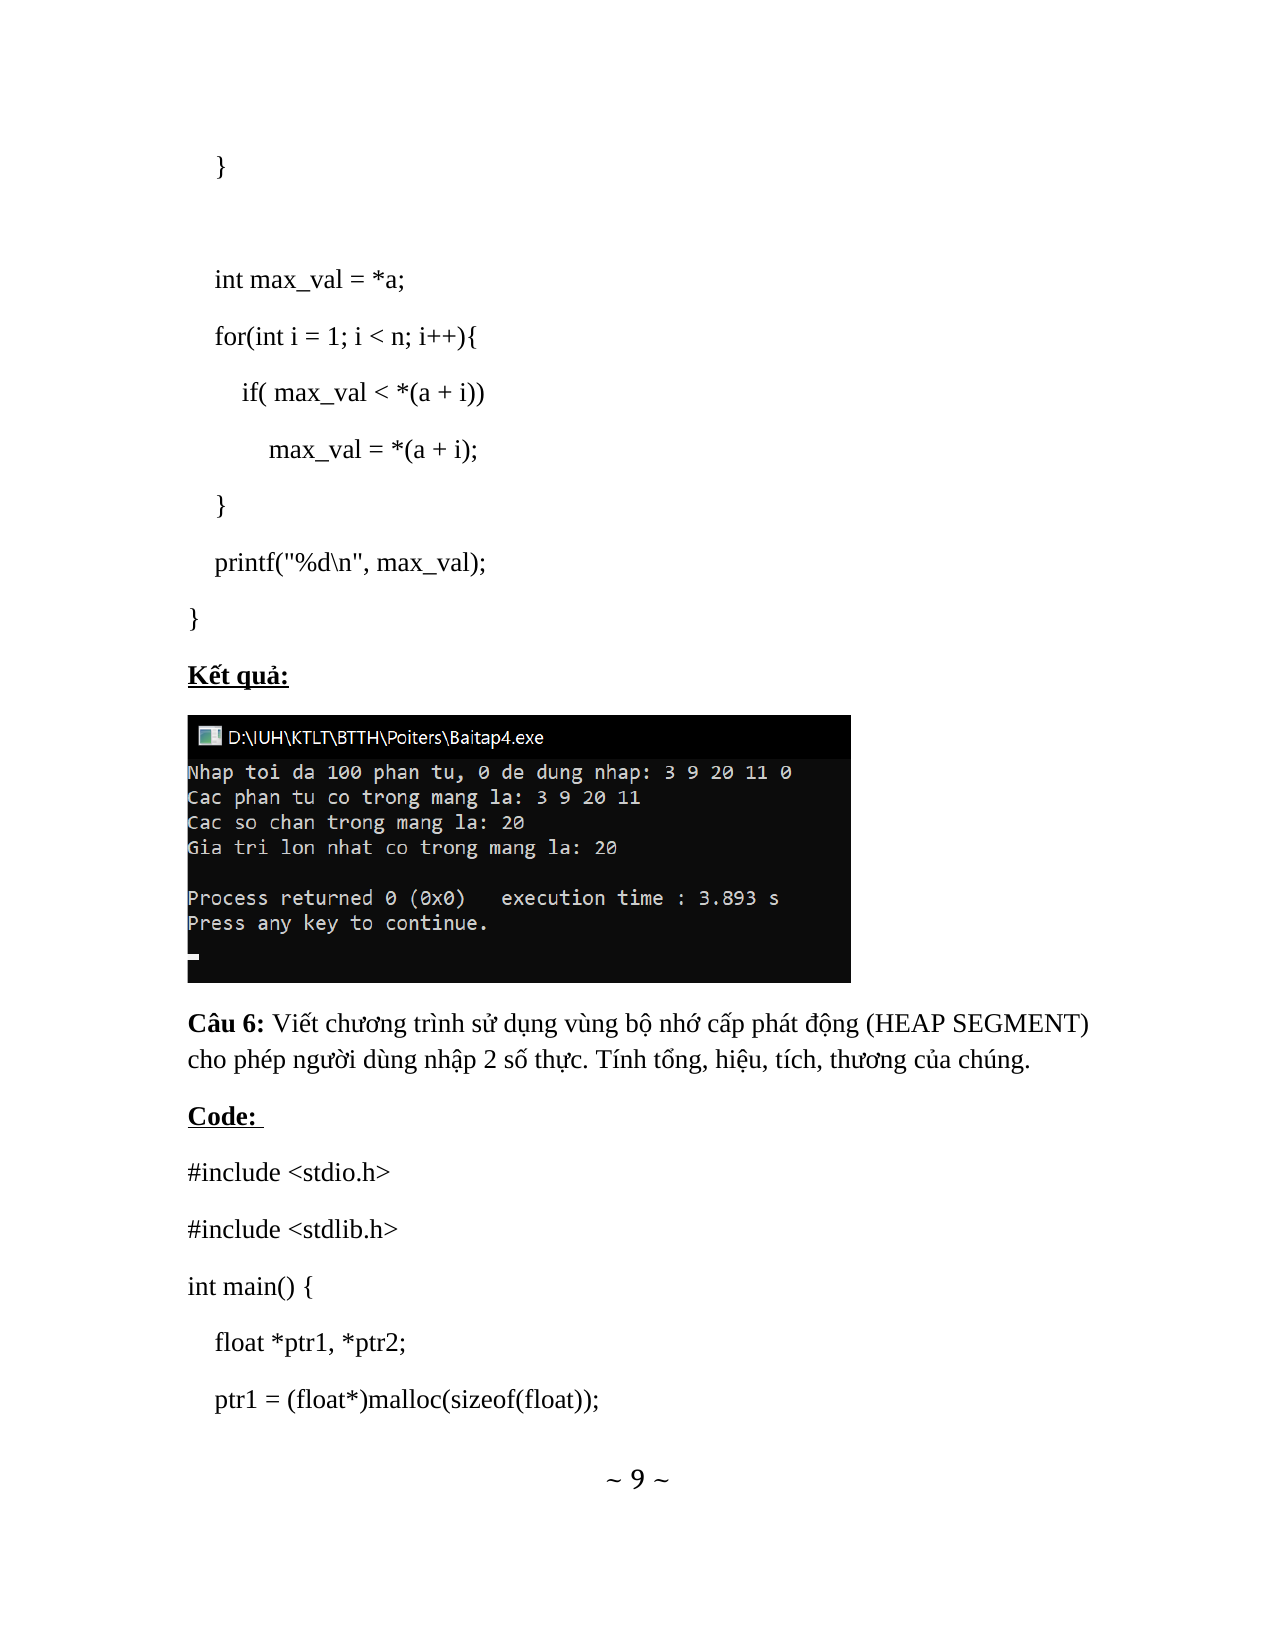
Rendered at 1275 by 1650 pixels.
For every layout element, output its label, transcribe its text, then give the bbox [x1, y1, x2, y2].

text } [187, 150, 1125, 181]
text if( max_val < *(a + i)) [187, 376, 1125, 407]
text printf("%d\n", max_val); [187, 546, 1125, 577]
text ptr1 = (float*)malloc(sizeof(float)); [187, 1383, 1125, 1414]
text #include <stdio.h> [187, 1156, 1125, 1188]
text int main() { [187, 1269, 1125, 1301]
text Code: [187, 1100, 1125, 1131]
text #include <stdlib.h> [187, 1213, 1125, 1244]
text } [187, 489, 1125, 521]
text max_val = *(a + i); [187, 433, 1125, 464]
text for(int i = 1; i < n; i++){ [187, 320, 1125, 351]
picture [187, 715, 851, 983]
text int max_val = *a; [187, 263, 1125, 294]
text } [187, 602, 1125, 634]
text Câu 6: Viết chương trình sử dụng vùng bộ nhớ cấp phát động (HEAP SEGMENT) cho phép người dùng nhập 2 số thực. Tính tổng, hiệu, tích, thương của chúng. [187, 1008, 1125, 1074]
text float *ptr1, *ptr2; [187, 1326, 1125, 1357]
text Kết quả: [187, 659, 1125, 690]
